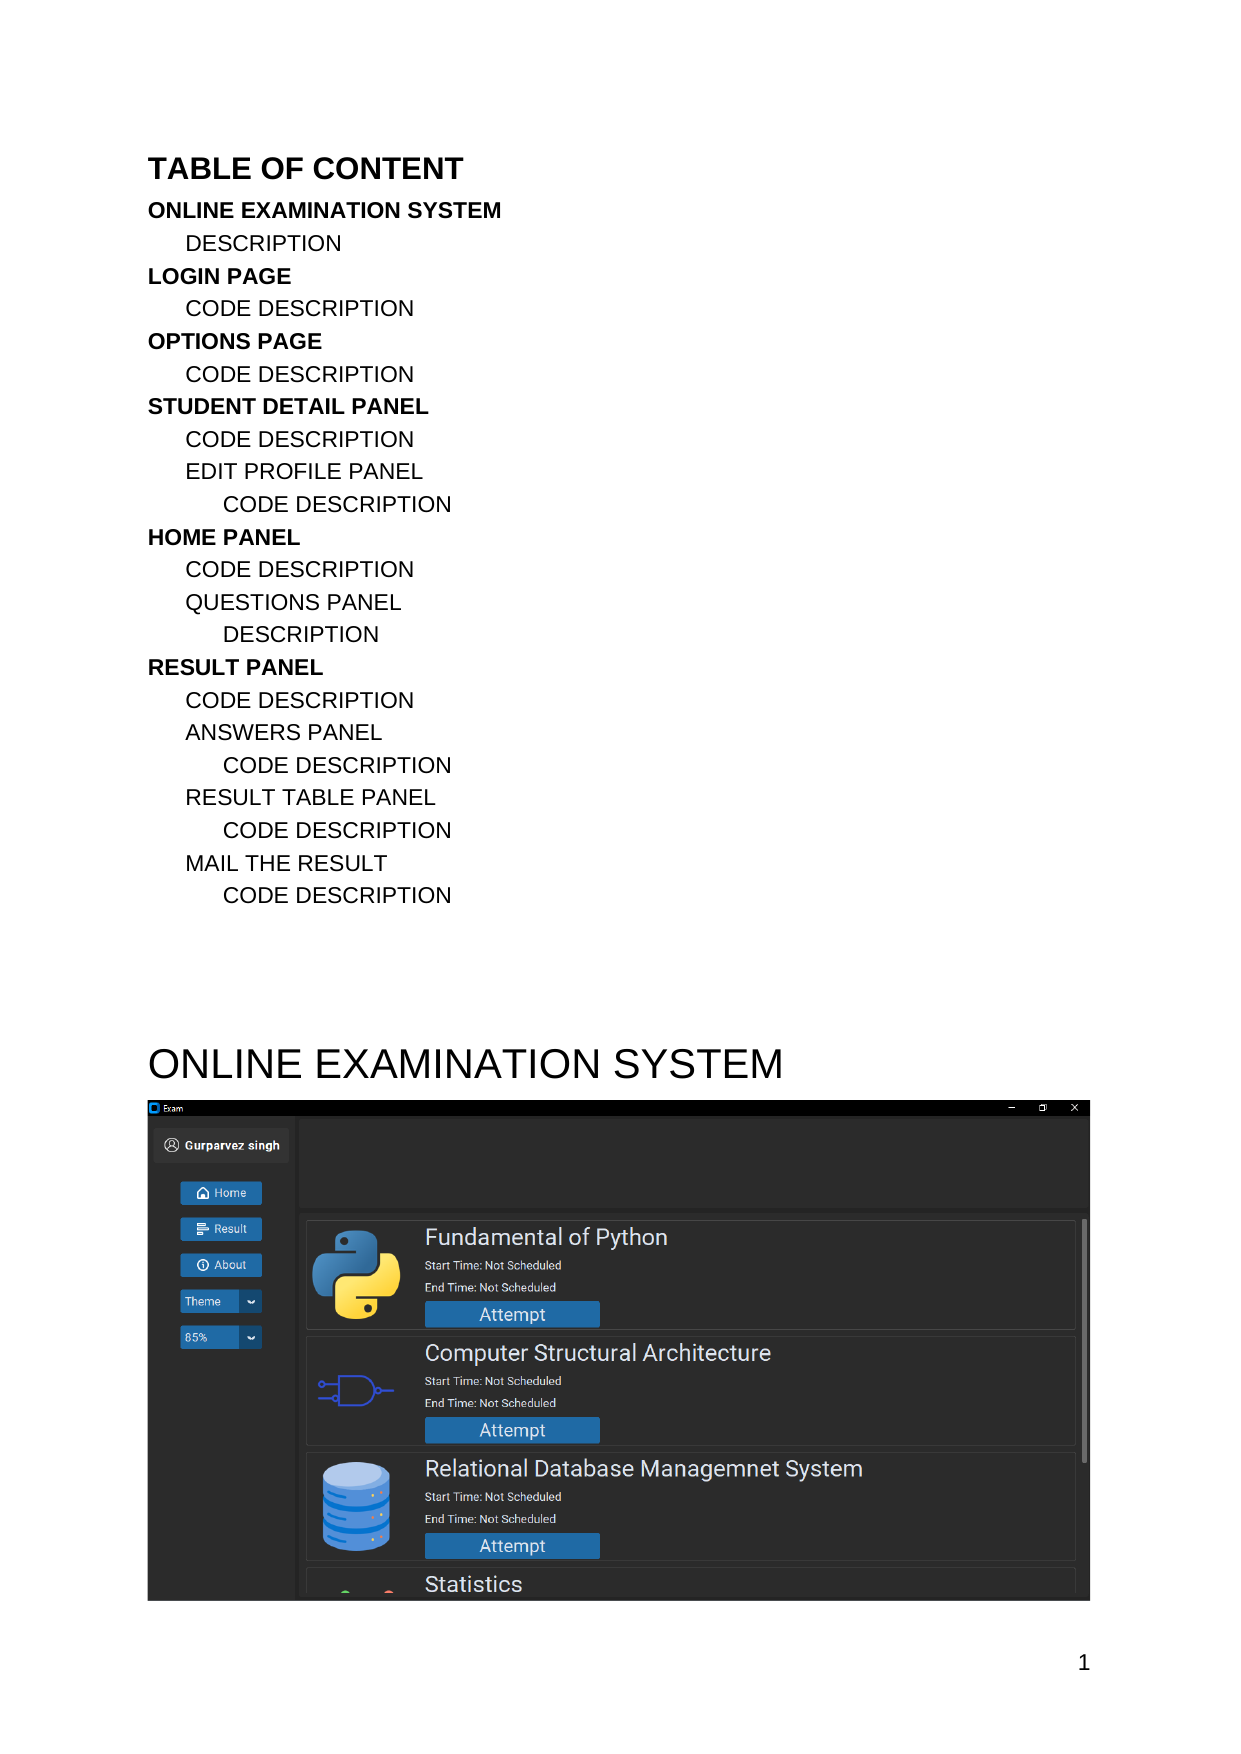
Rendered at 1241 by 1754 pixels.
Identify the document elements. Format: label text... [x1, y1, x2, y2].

subtitle ONLINE EXAMINATION SYSTEM [148, 1040, 1090, 1088]
picture [147, 1100, 1091, 1601]
text TABLE OF CONTENT [148, 150, 1090, 186]
